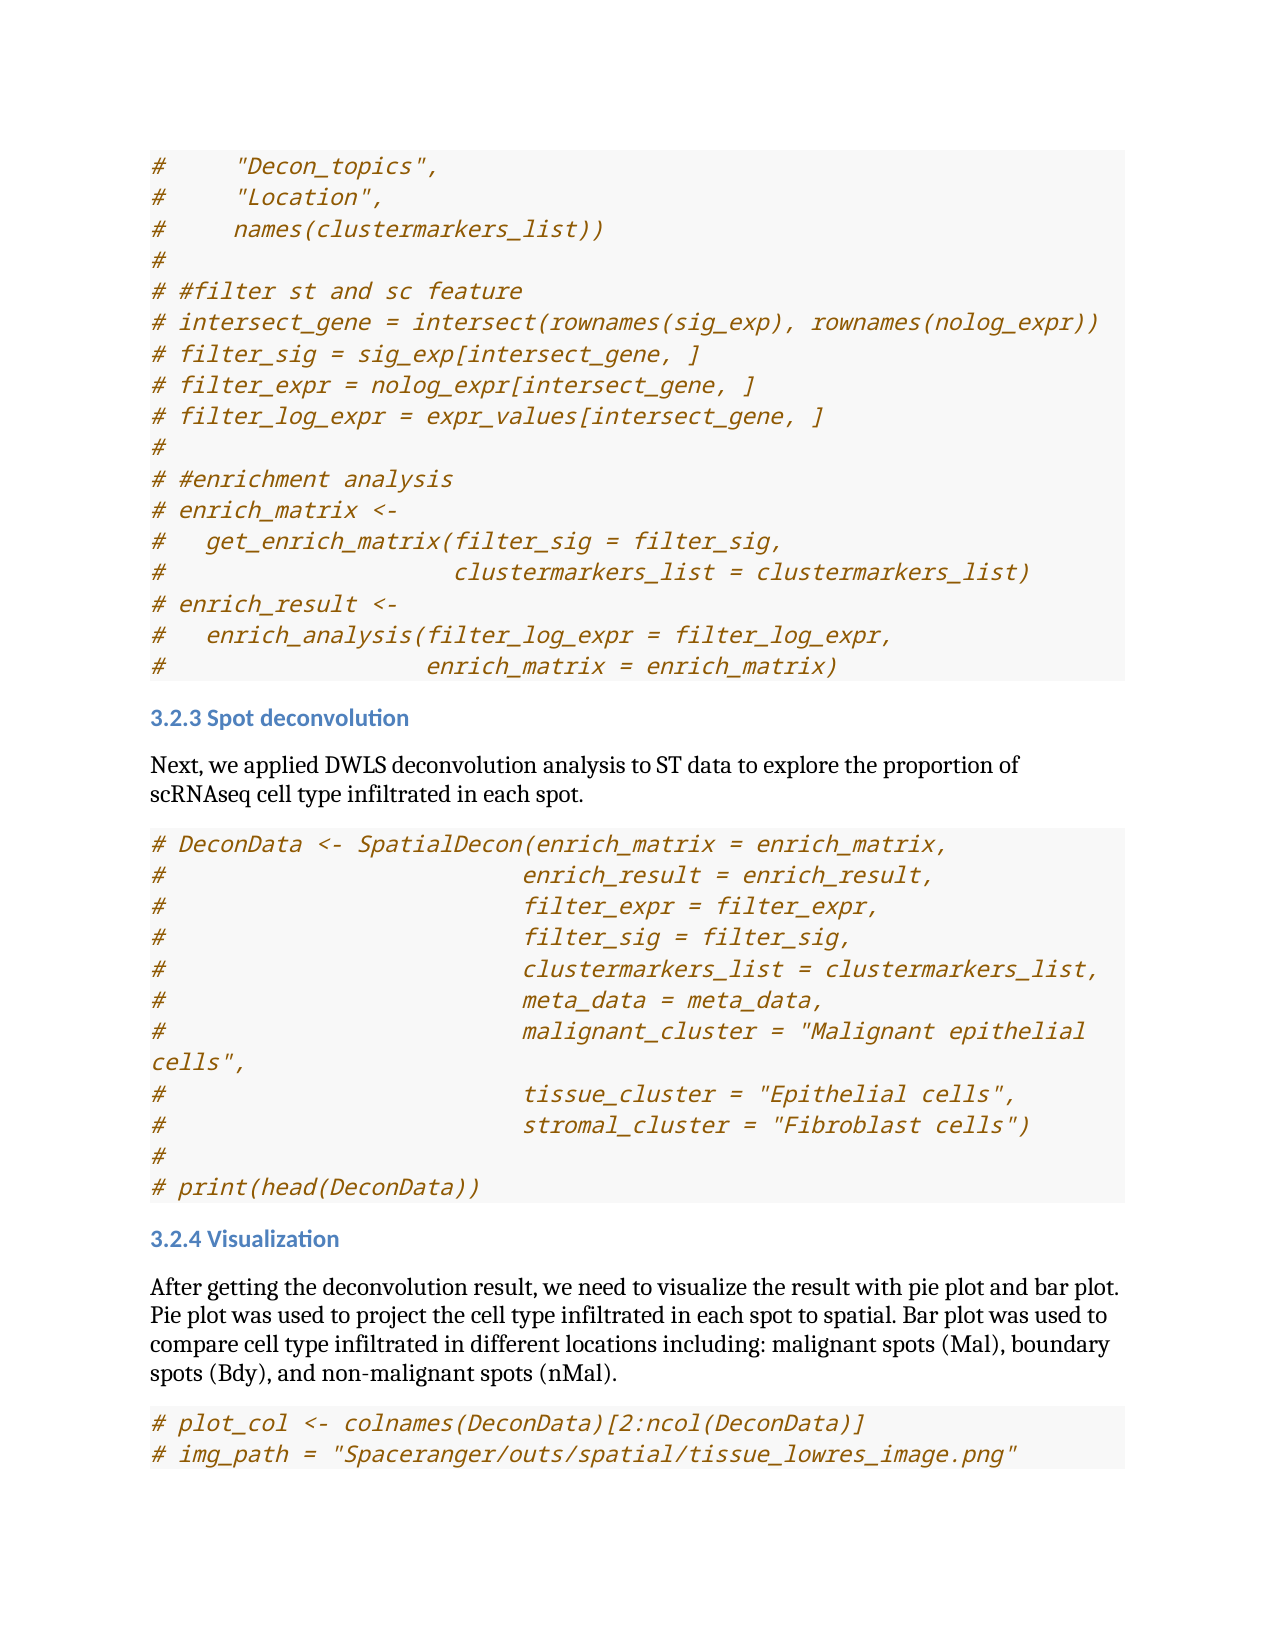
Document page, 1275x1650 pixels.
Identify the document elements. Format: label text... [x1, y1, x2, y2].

text Next, we applied DWLS deconvolution analysis to ST data to explore the proportion of scRNAseq cell type infiltrated in each spot. [150, 751, 1125, 809]
text # DeconData <- SpatialDecon(enrich_matrix = enrich_matrix, # enrich_result = enrich_result, # filter_expr = filter_expr, # filter_sig = filter_sig, # clustermarkers_list = clustermarkers_list, # meta_data = meta_data, # malignant_cluster = "Malignant epithelial cells", # tissue_cluster = "Epithelial cells", # stromal_cluster = "Fibroblast cells") # # print(head(DeconData)) [164, 828, 1125, 1203]
subtitle 3.2.4 Visualization [150, 1223, 1125, 1254]
text After getting the deconvolution result, we need to visualize the result with pie plot and bar plot. Pie plot was used to project the cell type infiltrated in each spot to spatial. Bar plot was used to compare cell type infiltrated in different locations including: malignant spots (Mal), boundary spots (Bdy), and non-malignant spots (nMal). [150, 1273, 1125, 1388]
subtitle 3.2.3 Spot deconvolution [150, 702, 1125, 733]
